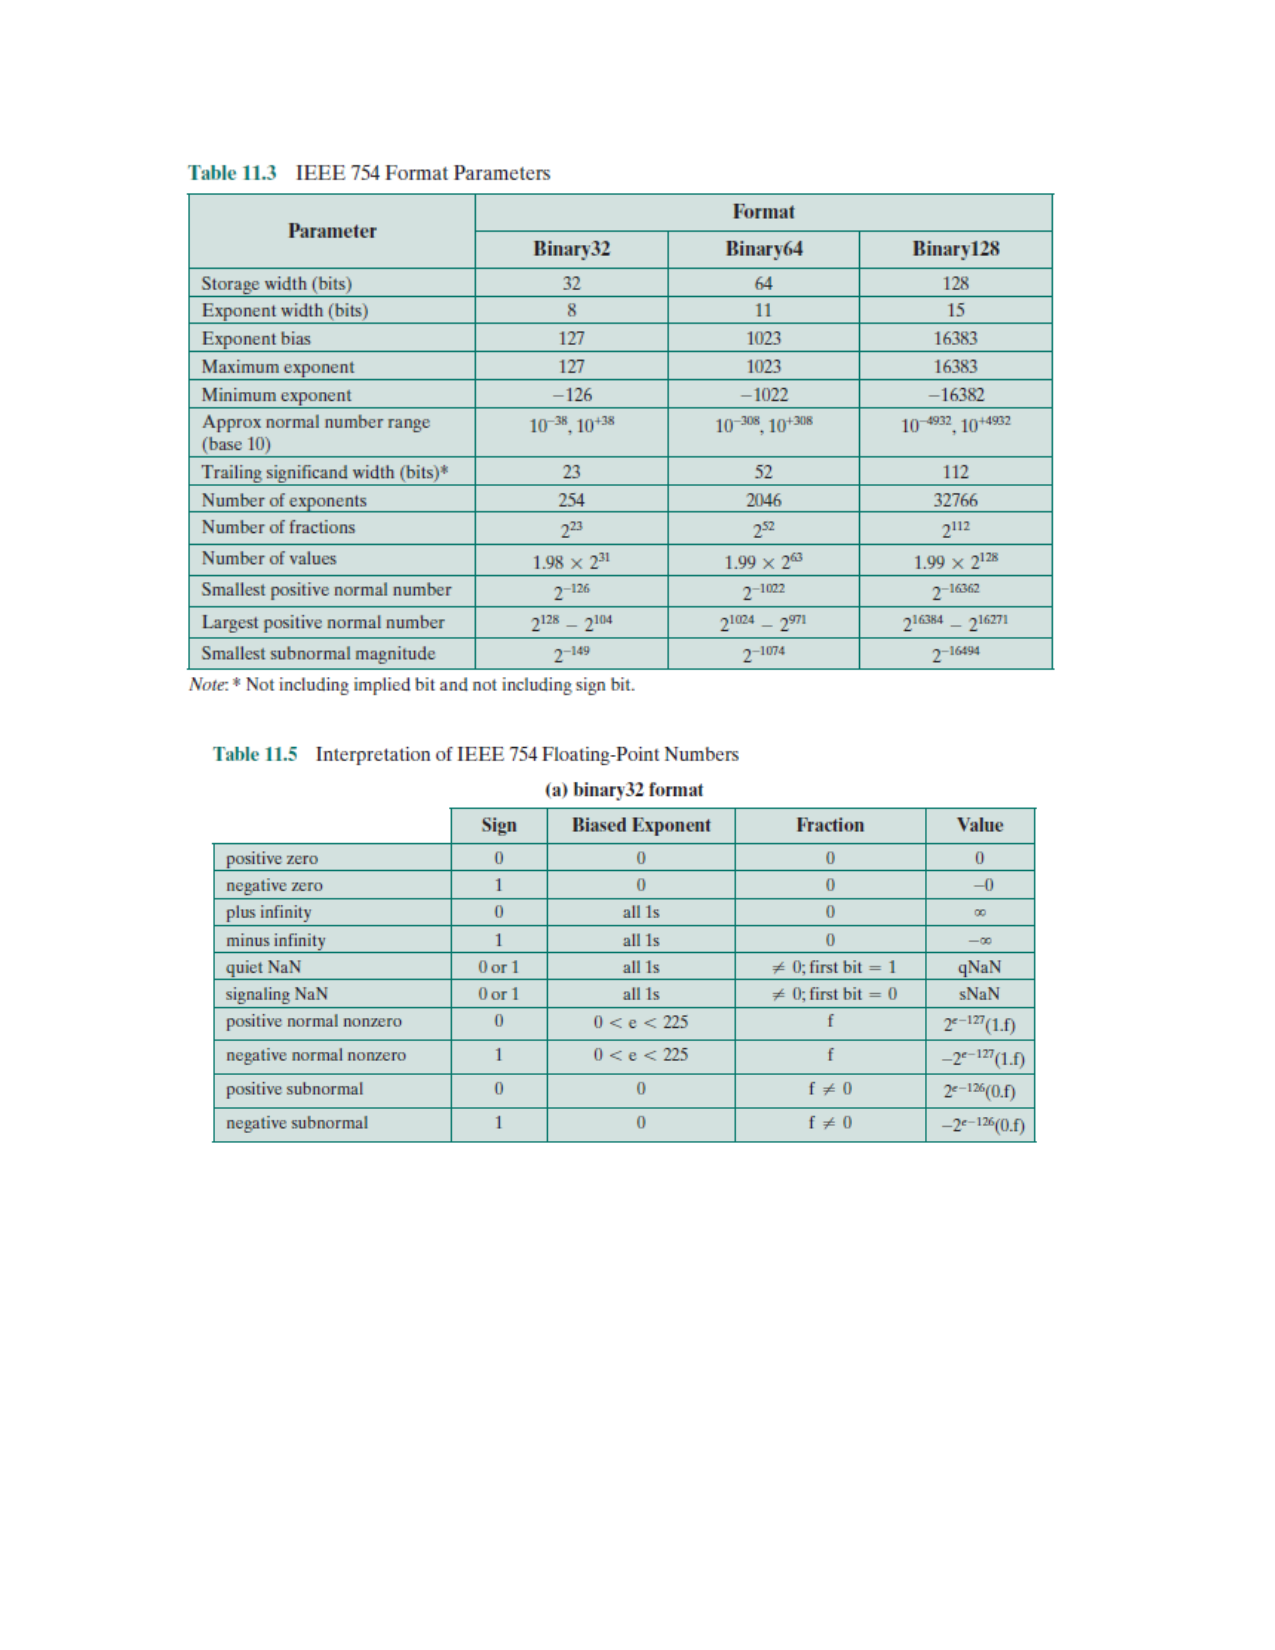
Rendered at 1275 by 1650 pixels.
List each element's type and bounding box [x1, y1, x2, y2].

picture [150, 150, 1125, 728]
picture [150, 730, 1125, 1157]
